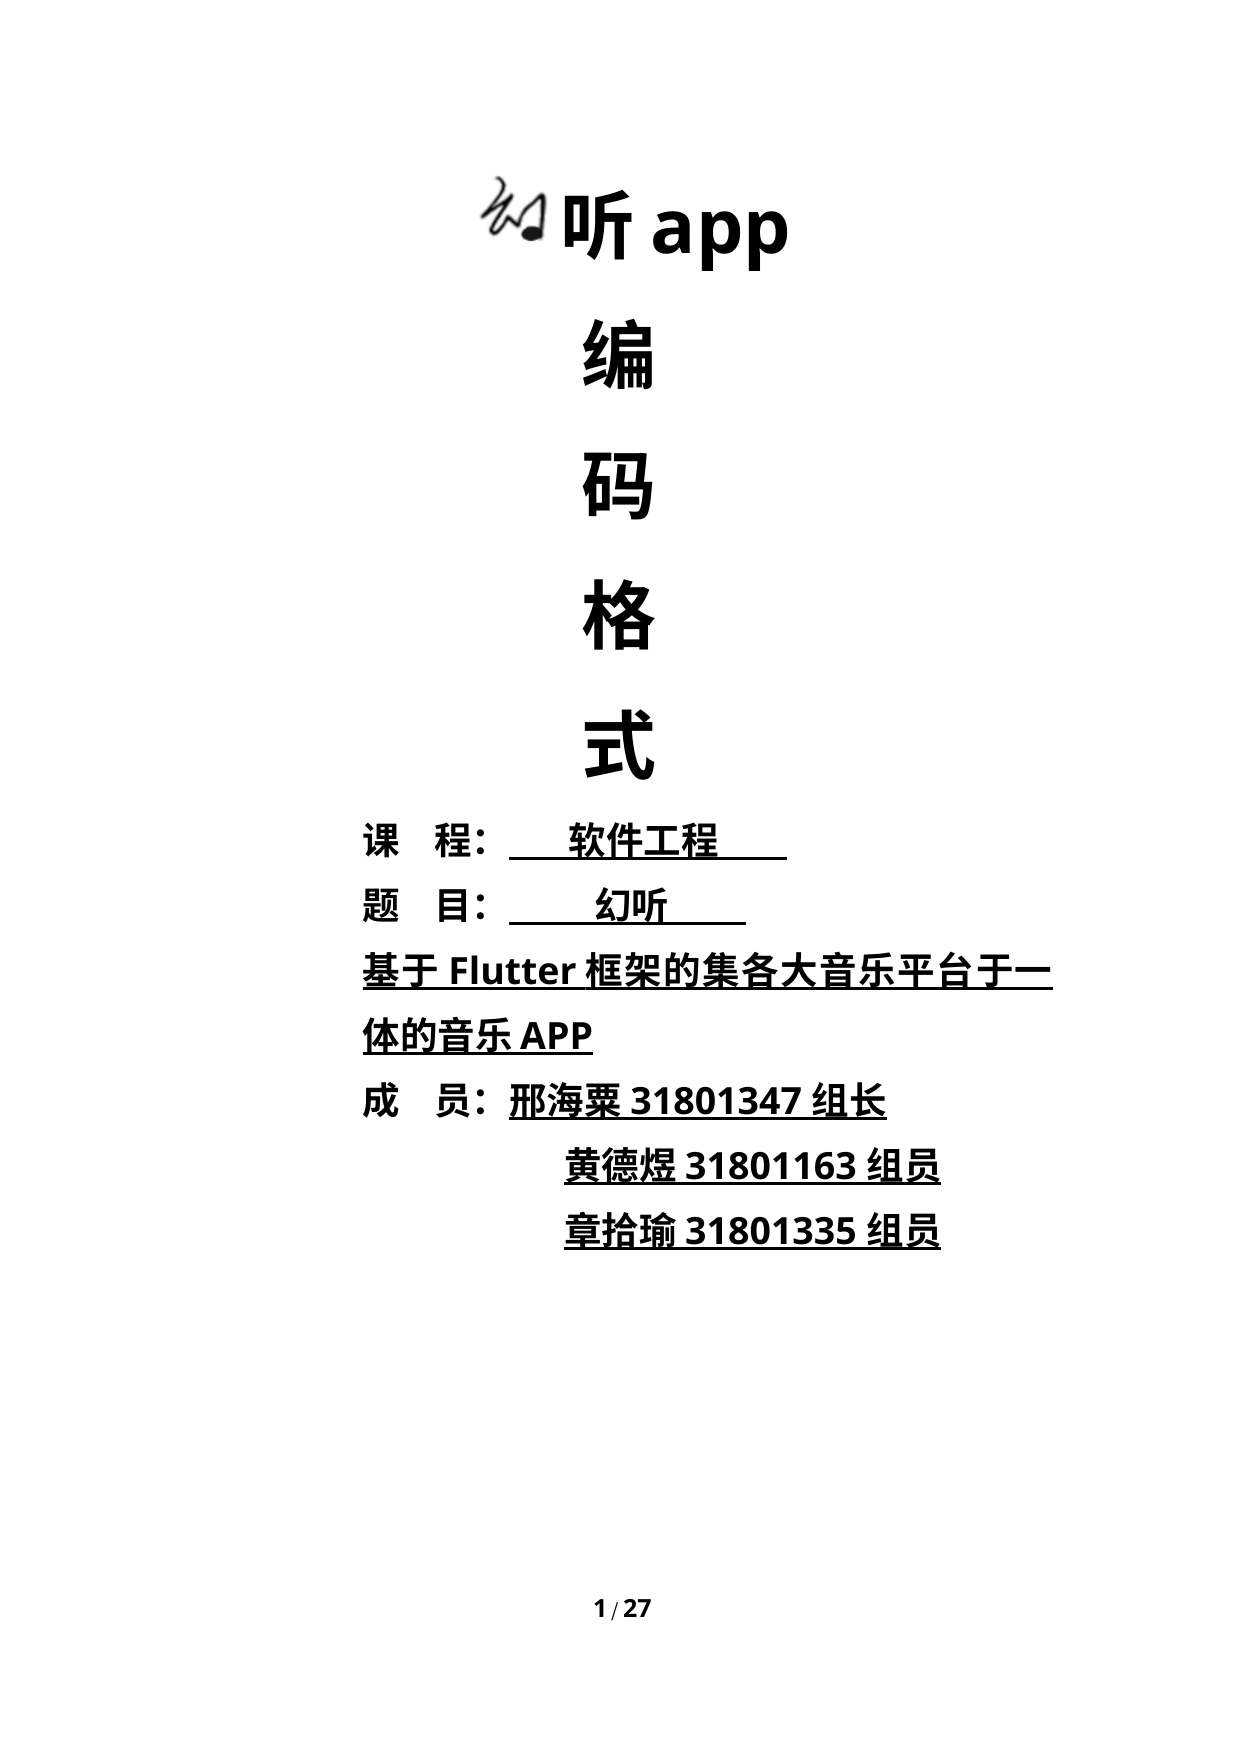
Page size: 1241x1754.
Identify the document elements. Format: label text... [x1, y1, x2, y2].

text 成 员：邢海粟 31801347 组长 [319, 1066, 1053, 1131]
text 格 [431, 546, 1053, 676]
picture [469, 165, 561, 254]
text 黄德煜 31801163 组员 [187, 1131, 1053, 1196]
text 课 程： 软件工程 [319, 806, 1053, 871]
text 基于Flutter框架的集各大音乐平台于一体的音乐APP [362, 988, 1053, 1066]
text 章拾瑜 31801335 组员 [187, 1196, 1053, 1261]
text 式 [431, 676, 1053, 806]
list 听app [394, 156, 1053, 286]
text 码 [431, 416, 1053, 546]
text 基于Flutter框架的集各大音乐平台于一体的音乐APP [362, 936, 1053, 987]
text 编 [431, 286, 1053, 416]
text 题 目： 幻听 [319, 871, 1053, 936]
